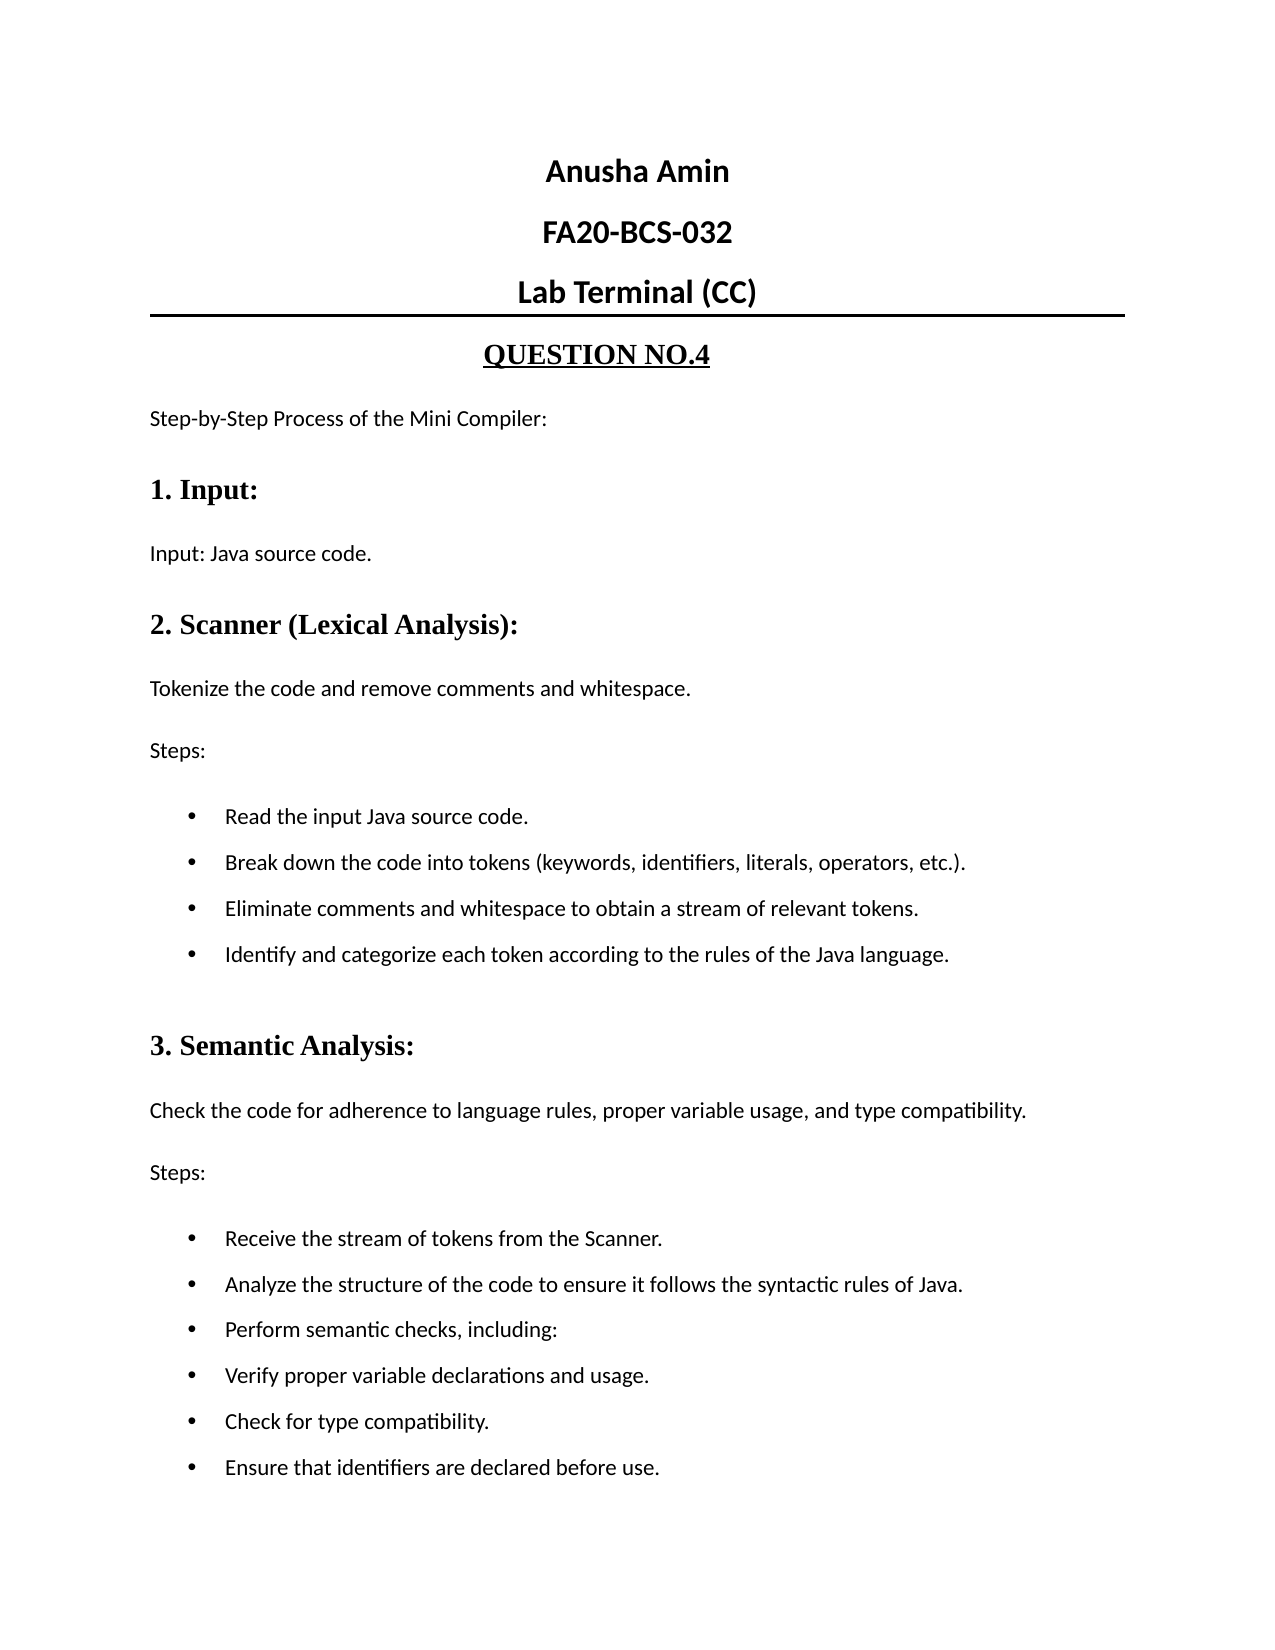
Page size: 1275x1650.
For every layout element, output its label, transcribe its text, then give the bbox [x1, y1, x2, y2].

list Check for type compatibility. [187, 1406, 1043, 1435]
subtitle QUESTION NO.4 [150, 337, 1043, 371]
list Eliminate comments and whitespace to obtain a stream of relevant tokens. [187, 893, 1043, 922]
list Identify and categorize each token according to the rules of the Java language. [187, 939, 1043, 968]
list Semantic Analysis: [150, 1028, 1125, 1062]
list Verify proper variable declarations and usage. [187, 1360, 1043, 1389]
list Break down the code into tokens (keywords, identifiers, literals, operators, etc.). [187, 847, 1043, 876]
list Receive the stream of tokens from the Scanner. [187, 1223, 1043, 1252]
text Steps: [149, 1158, 1043, 1186]
text Step-by-Step Process of the Mini Compiler: [149, 404, 1043, 432]
list Analyze the structure of the code to ensure it follows the syntactic rules of Java. [187, 1269, 1043, 1298]
text Tokenize the code and remove comments and whitespace. [149, 674, 1043, 702]
text Input: Java source code. [149, 539, 1043, 567]
list Input: [150, 472, 1125, 506]
text Anusha Amin [150, 150, 1125, 191]
text Lab Terminal (CC) [150, 271, 1125, 314]
list Read the input Java source code. [187, 801, 1043, 830]
list Scanner (Lexical Analysis): [150, 607, 1125, 641]
list Perform semantic checks, including: [187, 1314, 1043, 1344]
text FA20-BCS-032 [150, 211, 1125, 251]
text Steps: [149, 737, 1043, 765]
text Check the code for adherence to language rules, proper variable usage, and type compatibility. [149, 1096, 1043, 1124]
list Ensure that identifiers are declared before use. [187, 1452, 1043, 1481]
